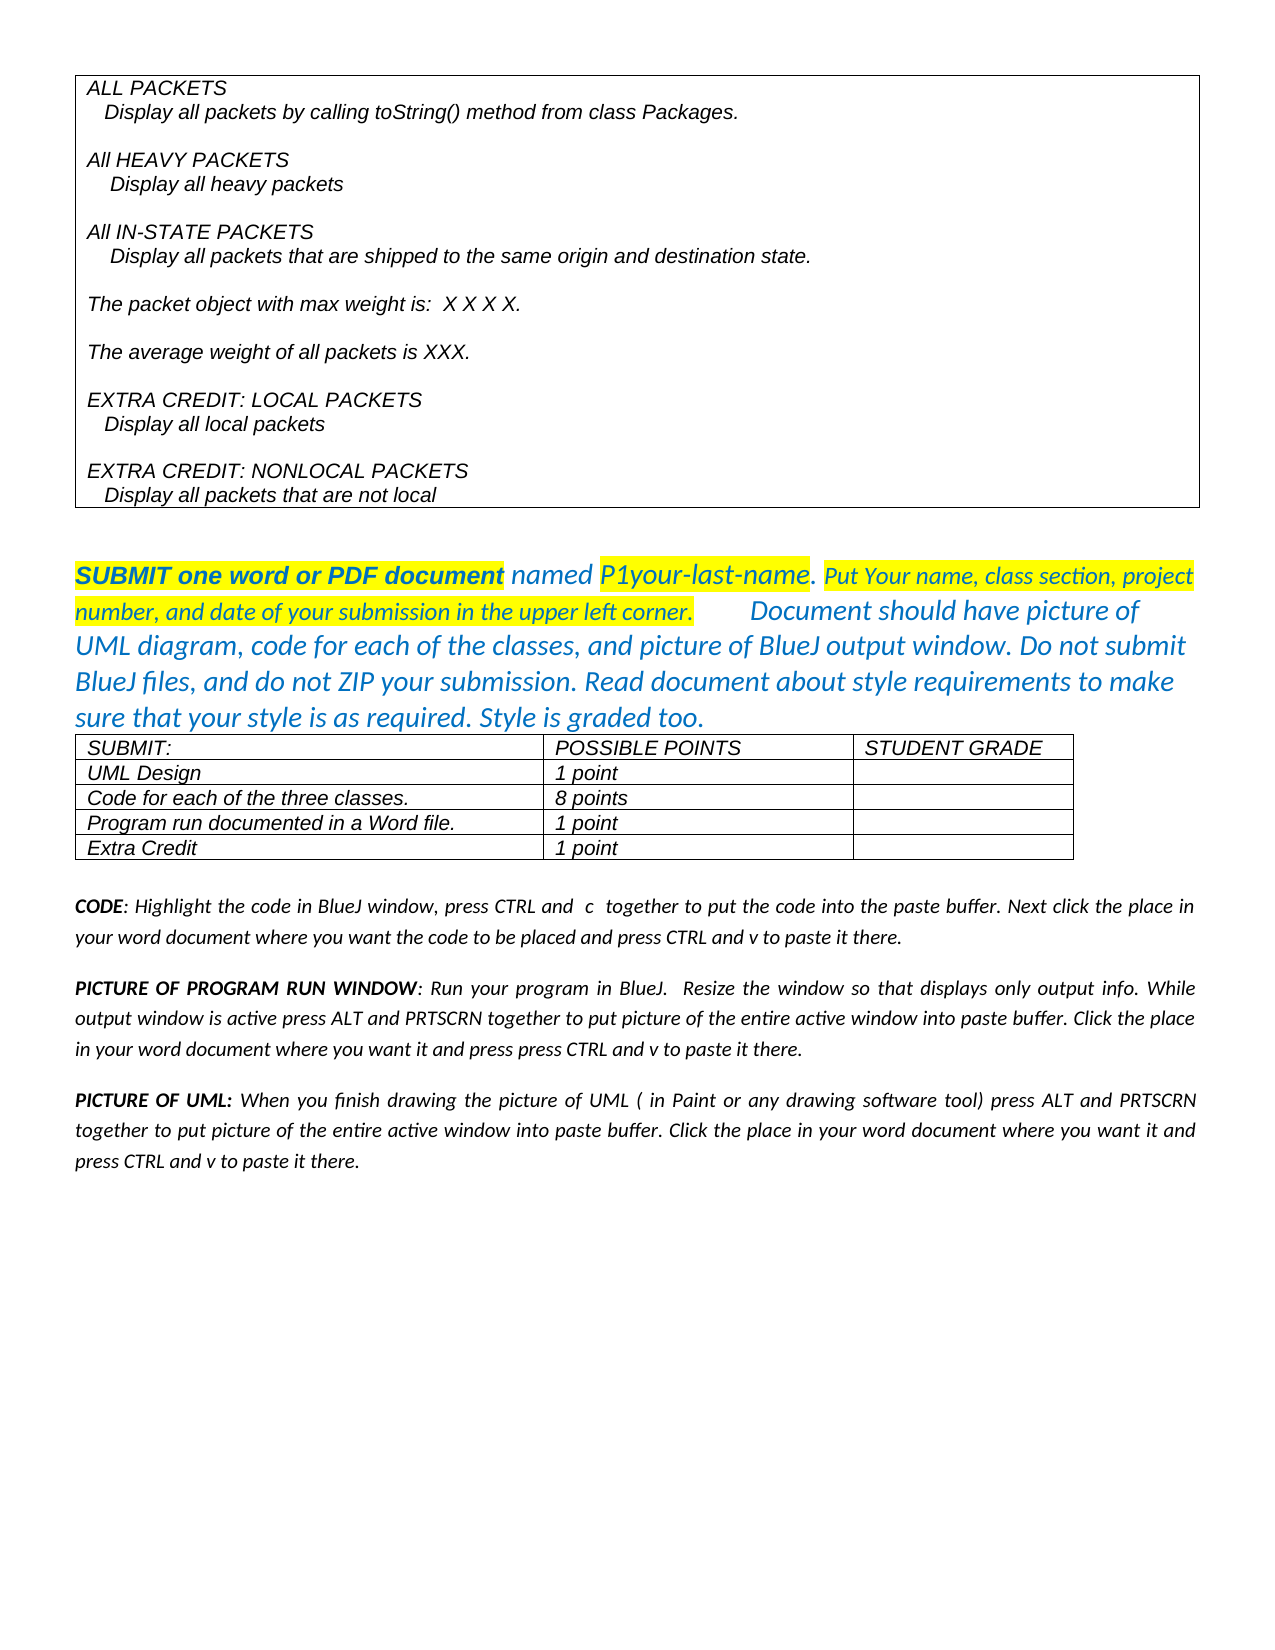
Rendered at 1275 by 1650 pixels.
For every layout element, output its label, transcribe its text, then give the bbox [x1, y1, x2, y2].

table_header POSSIBLE POINTS [544, 735, 853, 759]
text PICTURE OF PROGRAM RUN WINDOW: Run your program in BlueJ. Resize the window so that displays only output info. While output window is active press ALT and PRTSCRN together to put picture of the entire active window into paste buffer. Click the place in your word document where you want it and press press CTRL and v to paste it there. [75, 975, 1200, 1061]
table_cell 8 points [544, 785, 853, 809]
table_cell Code for each of the three classes. [76, 785, 543, 809]
text CODE: Highlight the code in BlueJ window, press CTRL and c together to put the code into the paste buffer. Next click the place in your word document where you want the code to be placed and press CTRL and v to paste it there. [75, 893, 1200, 949]
table_cell [854, 835, 1073, 859]
table_header ALL PACKETS Display all packets by calling toString() method from class Packages. All HEAVY PACKETS Display all heavy packets All IN-STATE PACKETS Display all packets that are shipped to the same origin and destination state. The packet object with max weight is: X X X X. The average weight of all packets is XXX. EXTRA CREDIT: LOCAL PACKETS Display all local packets EXTRA CREDIT: NONLOCAL PACKETS Display all packets that are not local [76, 76, 1199, 507]
table_cell [854, 760, 1073, 784]
text PICTURE OF UML: When you finish drawing the picture of UML ( in Paint or any drawing software tool) press ALT and PRTSCRN together to put picture of the entire active window into paste buffer. Click the place in your word document where you want it and press CTRL and v to paste it there. [75, 1087, 1200, 1173]
table_header STUDENT GRADE [854, 735, 1073, 759]
table_cell 1 point [544, 835, 853, 859]
table_cell [854, 810, 1073, 834]
table_cell [854, 785, 1073, 809]
table_header SUBMIT: [76, 735, 543, 759]
table_cell 1 point [544, 810, 853, 834]
table_cell Program run documented in a Word file. [76, 810, 543, 834]
table_cell 1 point [544, 760, 853, 784]
table_cell Extra Credit [76, 835, 543, 859]
table_cell UML Design [76, 760, 543, 784]
text SUBMIT one word or PDF document named P1your-last-name. Put Your name, class section, project number, and date of your submission in the upper left corner. Document should have picture of UML diagram, code for each of the classes, and picture of BlueJ output window. Do not submit BlueJ files, and do not ZIP your submission. Read document about style requirements to make sure that your style is as required. Style is graded too. [75, 556, 1200, 734]
